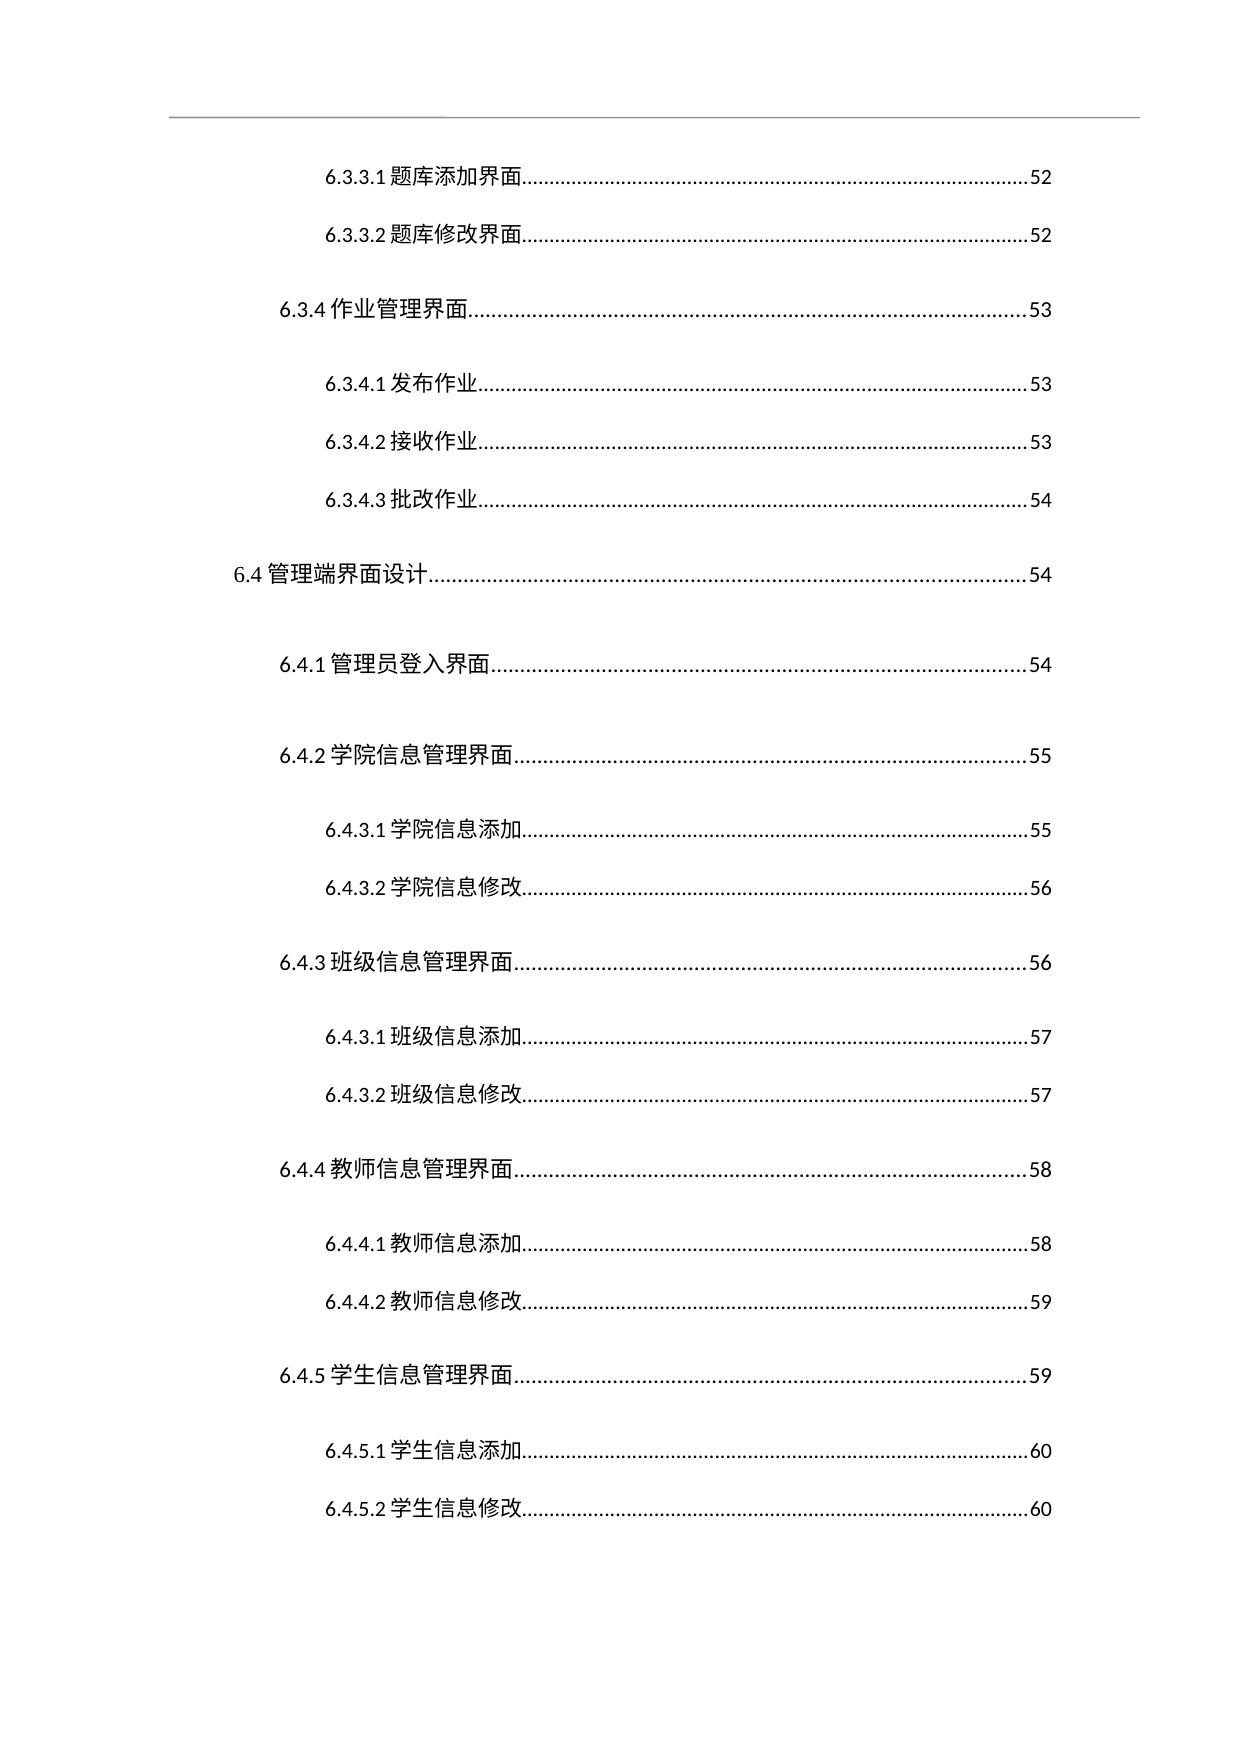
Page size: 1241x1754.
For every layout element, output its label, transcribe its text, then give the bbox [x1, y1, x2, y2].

text 6.3.4.1发布作业 53 [325, 366, 1053, 398]
text 6.4.2学院信息管理界面 55 [279, 721, 1053, 786]
text 6.4.3.1学院信息添加 55 [325, 812, 1053, 844]
text 6.4.3.2班级信息修改 57 [325, 1077, 1053, 1109]
text 6.3.4作业管理界面 53 [279, 275, 1053, 340]
text 6.4.5.2学生信息修改 60 [325, 1490, 1053, 1523]
text 6.4.1管理员登入界面 54 [279, 631, 1053, 696]
text 6.3.4.2接收作业 53 [325, 424, 1053, 456]
text 6.4 管理端界面设计 54 [233, 540, 1053, 605]
text 6.4.3.1班级信息添加 57 [325, 1019, 1053, 1051]
text 6.3.3.2题库修改界面 52 [325, 217, 1053, 249]
text 6.4.4.2教师信息修改 59 [325, 1283, 1053, 1316]
text 6.4.4.1教师信息添加 58 [325, 1226, 1053, 1258]
text 6.3.3.1题库添加界面 52 [325, 159, 1053, 191]
text 6.4.5.1学生信息添加 60 [325, 1432, 1053, 1465]
text 6.4.4教师信息管理界面 58 [279, 1135, 1053, 1200]
text 6.3.4.3批改作业 54 [325, 482, 1053, 514]
text 6.4.5学生信息管理界面 59 [279, 1342, 1053, 1407]
text 6.4.3.2学院信息修改 56 [325, 870, 1053, 902]
text 6.4.3班级信息管理界面 56 [279, 928, 1053, 993]
